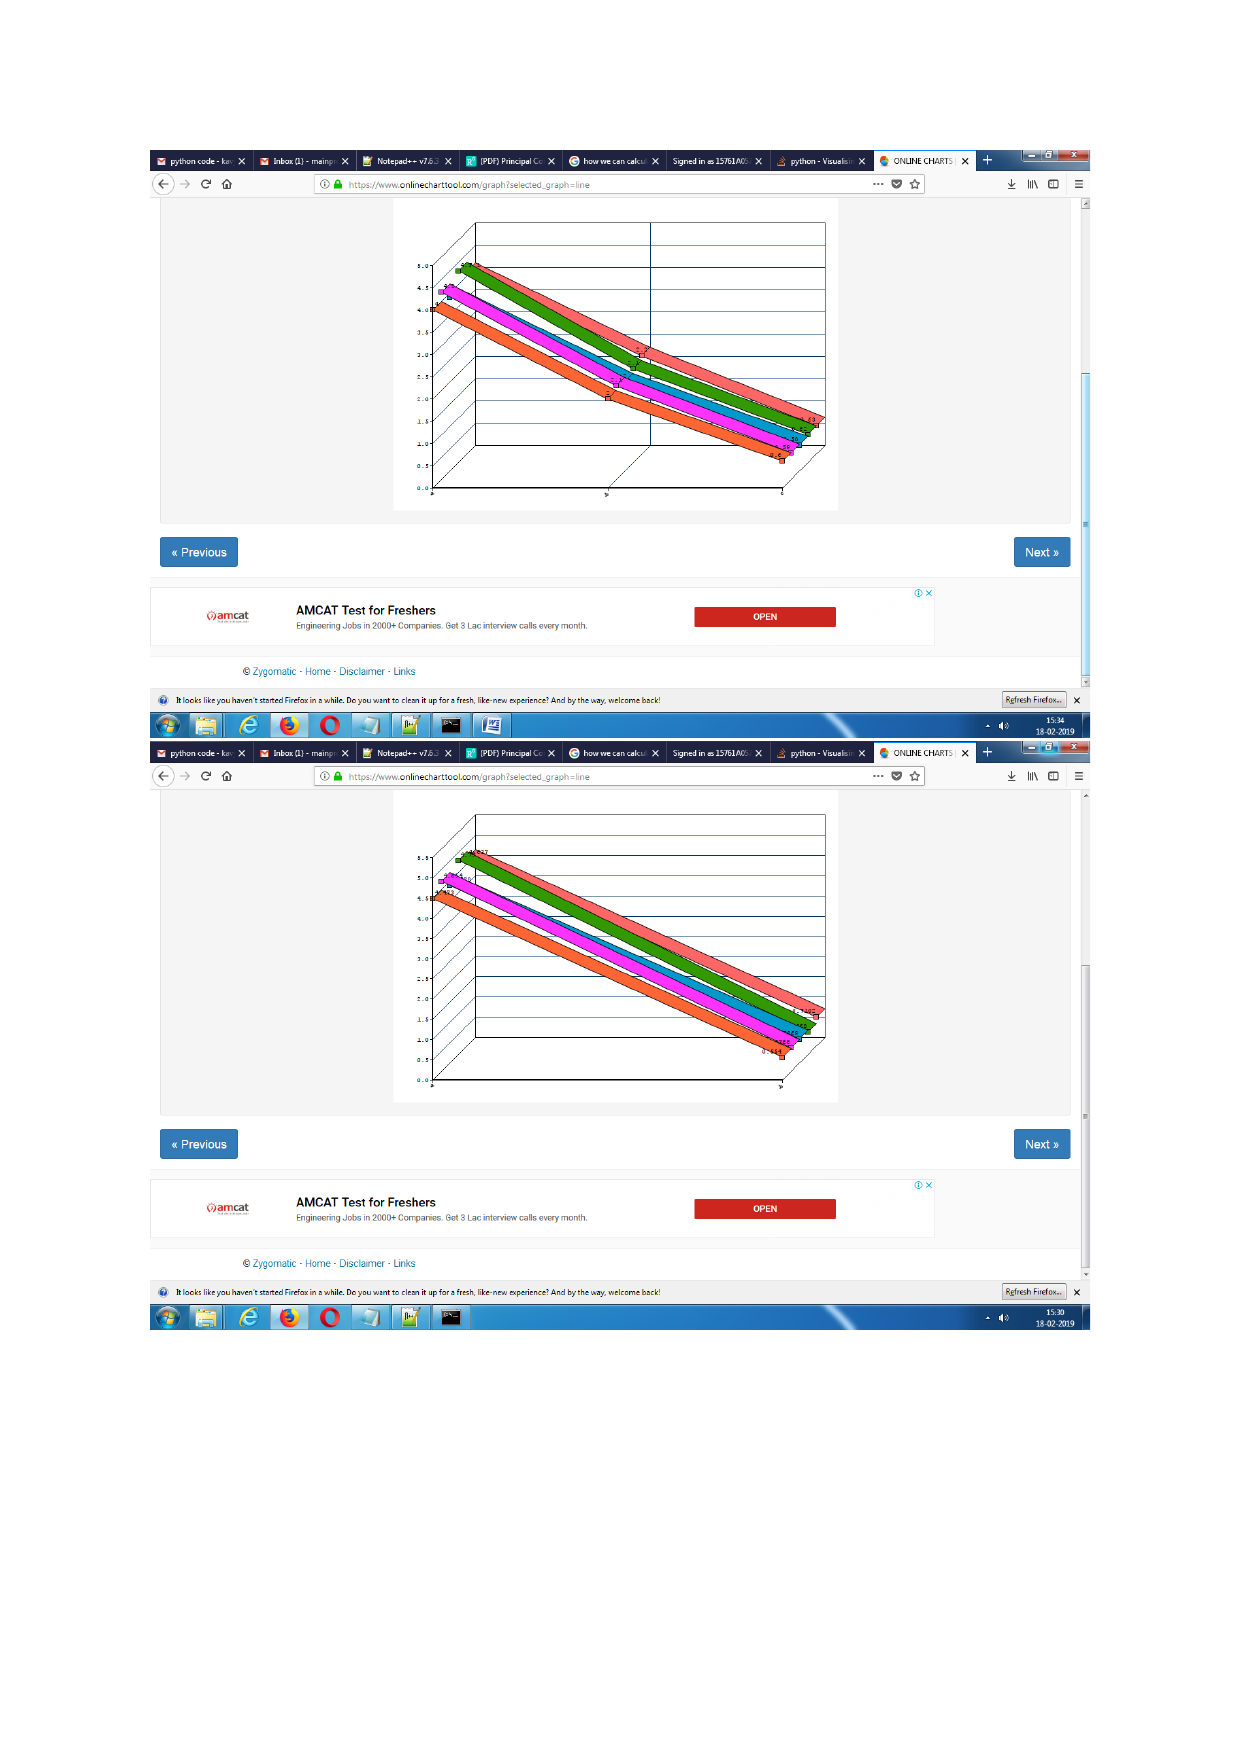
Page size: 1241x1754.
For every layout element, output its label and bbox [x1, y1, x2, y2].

picture [150, 741, 1091, 1330]
picture [150, 150, 1091, 738]
